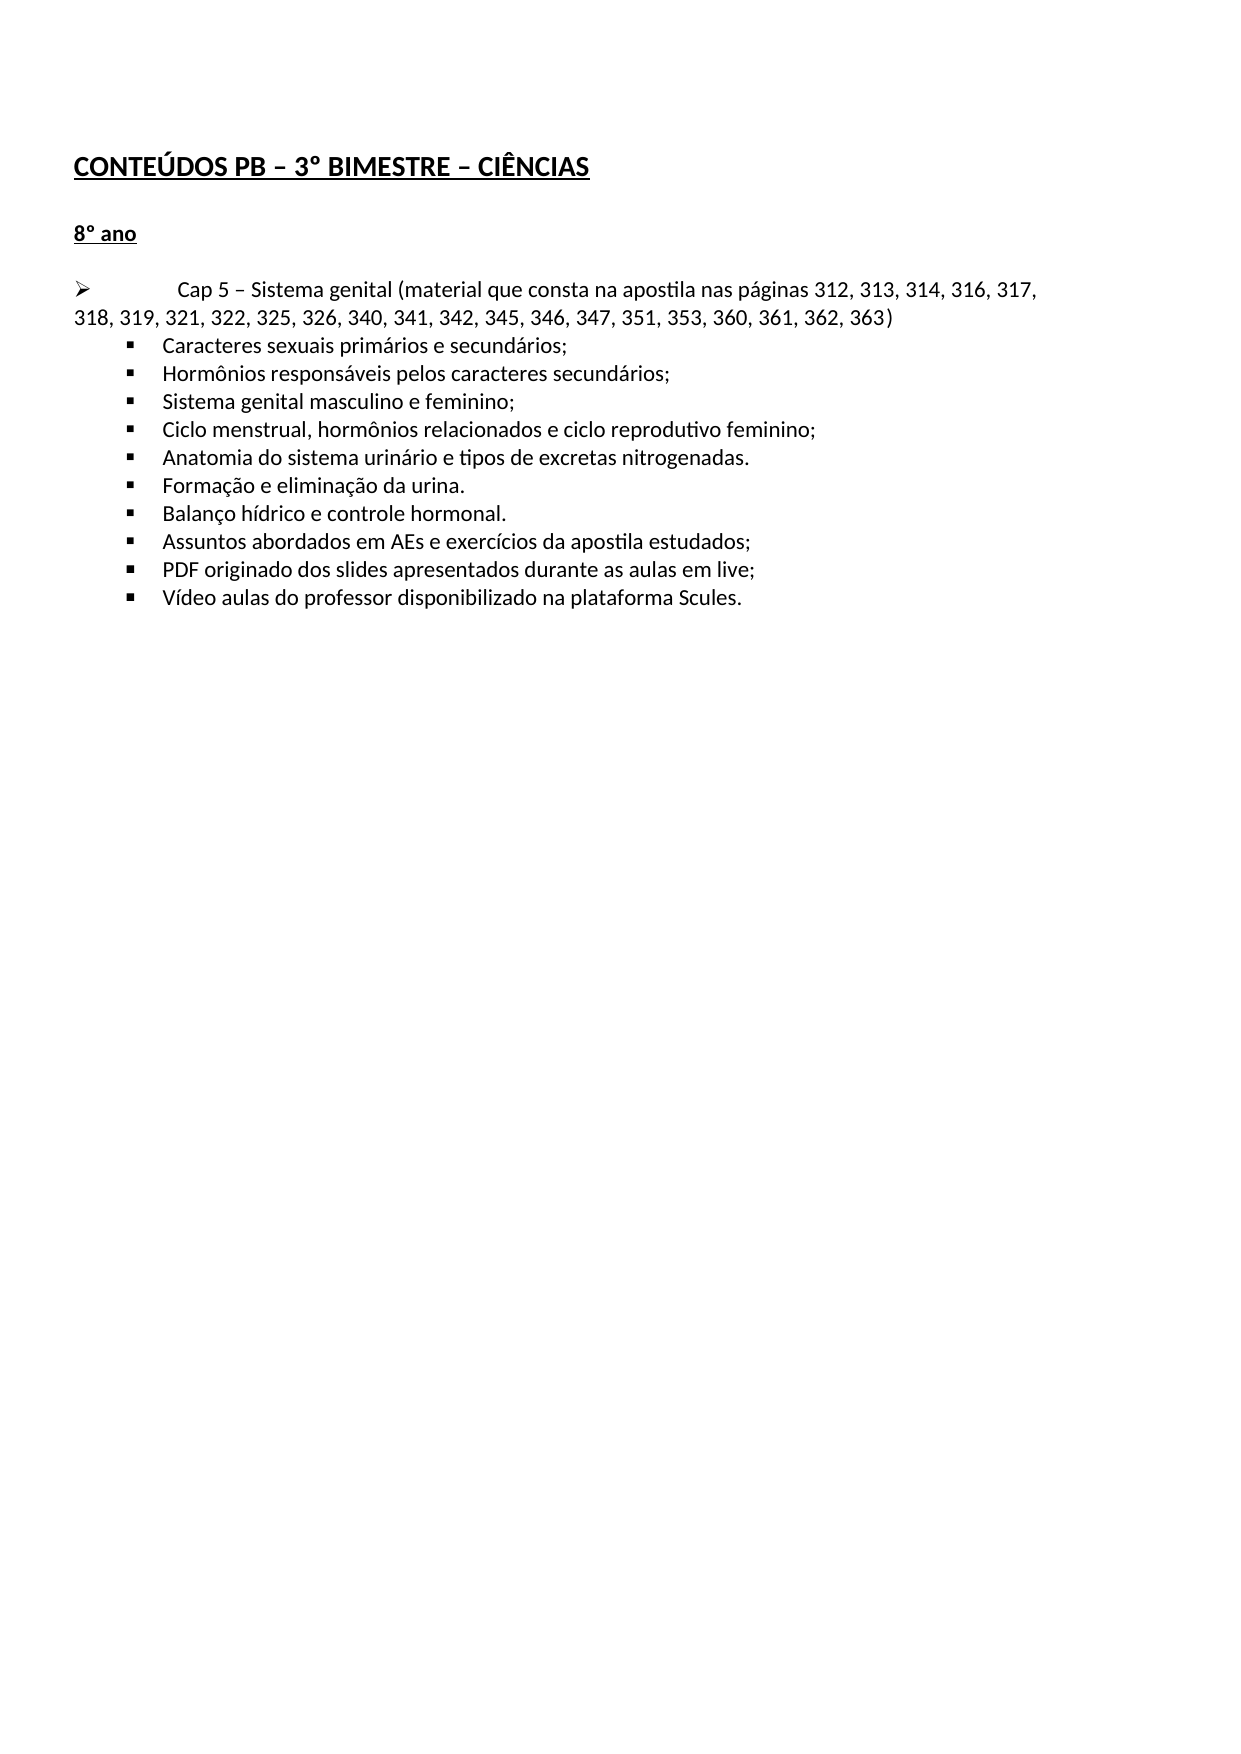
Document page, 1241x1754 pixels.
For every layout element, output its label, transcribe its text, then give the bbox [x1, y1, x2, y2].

list PDF originado dos slides apresentados durante as aulas em live; [125, 555, 1063, 583]
list Assuntos abordados em AEs e exercícios da apostila estudados; [125, 527, 1063, 555]
list Caracteres sexuais primários e secundários; [125, 331, 1063, 359]
list Balanço hídrico e controle hormonal. [125, 499, 1063, 527]
text CONTEÚDOS PB – 3º BIMESTRE – CIÊNCIAS [74, 148, 1063, 183]
list Sistema genital masculino e feminino; [125, 387, 1063, 415]
list Anatomia do sistema urinário e tipos de excretas nitrogenadas. [125, 443, 1063, 471]
list Formação e eliminação da urina. [125, 471, 1063, 499]
text 8º ano [74, 219, 1063, 247]
list Cap 5 – Sistema genital (material que consta na apostila nas páginas 312, 313, 314, 316, 317, 318, 319, 321, 322, 325, 326, 340, 341, 342, 345, 346, 347, 351, 353, 360, 361, 362, 363) [74, 275, 1063, 331]
list Vídeo aulas do professor disponibilizado na plataforma Scules. [125, 583, 1063, 611]
list Ciclo menstrual, hormônios relacionados e ciclo reprodutivo feminino; [125, 415, 1063, 443]
list Hormônios responsáveis pelos caracteres secundários; [125, 359, 1063, 387]
